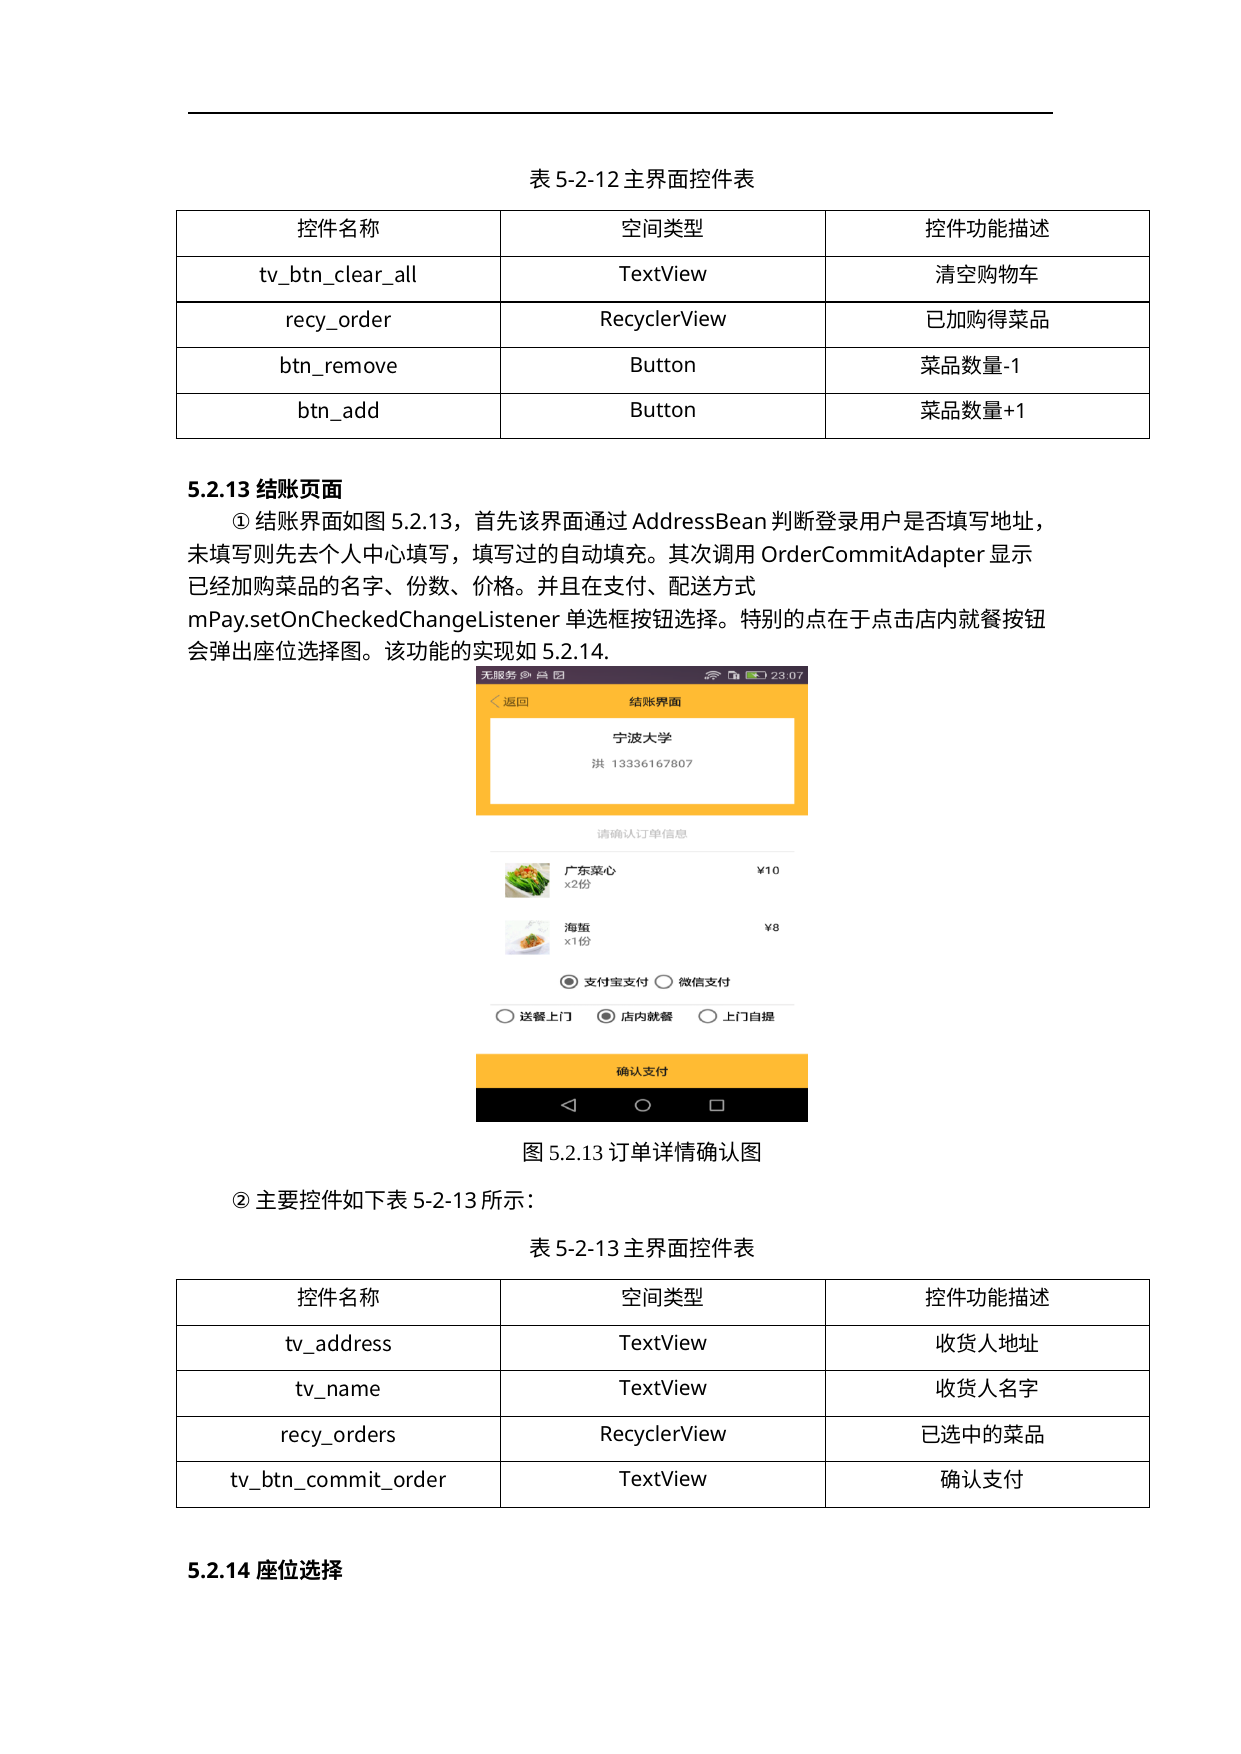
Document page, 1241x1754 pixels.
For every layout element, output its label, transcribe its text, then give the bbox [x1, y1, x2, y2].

table_cell 已选中的菜品 [826, 1417, 1149, 1461]
table_header 控件功能描述 [826, 1280, 1149, 1324]
table_cell tv_address [177, 1326, 500, 1370]
picture [476, 666, 808, 1122]
table_header 空间类型 [501, 211, 825, 256]
table_cell tv_btn_clear_all [177, 257, 500, 301]
table_cell TextView [501, 1371, 825, 1416]
table_cell 确认支付 [826, 1462, 1149, 1507]
table_cell 收货人名字 [826, 1371, 1149, 1416]
table_cell recy_order [177, 303, 500, 347]
table_cell 已加购得菜品 [826, 303, 1149, 347]
table_header 控件功能描述 [826, 211, 1149, 256]
table_cell RecyclerView [501, 1417, 825, 1461]
table_header 空间类型 [501, 1280, 825, 1324]
text ①结账界面如图5.2.13，首先该界面通过AddressBean判断登录用户是否填写地址，未填写则先去个人中心填写，填写过的自动填充。其次调用OrderCommitAdapter显示已经加购菜品的名字、份数、价格。并且在支付、配送方式mPay.setOnCheckedChangeListener单选框按钮选择。特别的点在于点击店内就餐按钮会弹出座位选择图。该功能的实现如5.2.14. [187, 504, 1053, 666]
table_cell 收货人地址 [826, 1326, 1149, 1370]
table_cell recy_orders [177, 1417, 500, 1461]
table_header 控件名称 [177, 211, 500, 256]
table_cell 菜品数量-1 [826, 348, 1149, 392]
text ②主要控件如下表5-2-13所示： [187, 1182, 1053, 1215]
table_cell btn_remove [177, 348, 500, 392]
table_header 控件名称 [177, 1280, 500, 1324]
table_cell Button [501, 394, 825, 438]
text 图5.2.13 订单详情确认图 [187, 1134, 1053, 1167]
table_cell 菜品数量+1 [826, 394, 1149, 438]
text 5.2.14 座位选择 [187, 1553, 1053, 1585]
table_cell tv_btn_commit_order [177, 1462, 500, 1507]
table_cell TextView [501, 1326, 825, 1370]
text 5.2.13 结账页面 [187, 471, 1053, 504]
text 表5-2-13主界面控件表 [187, 1231, 1053, 1263]
text 表5-2-12主界面控件表 [187, 162, 1053, 194]
table_cell RecyclerView [501, 303, 825, 347]
table_cell 清空购物车 [826, 257, 1149, 301]
table_cell btn_add [177, 394, 500, 438]
table_cell TextView [501, 1462, 825, 1507]
table_cell Button [501, 348, 825, 392]
table_cell tv_name [177, 1371, 500, 1416]
table_cell TextView [501, 257, 825, 301]
